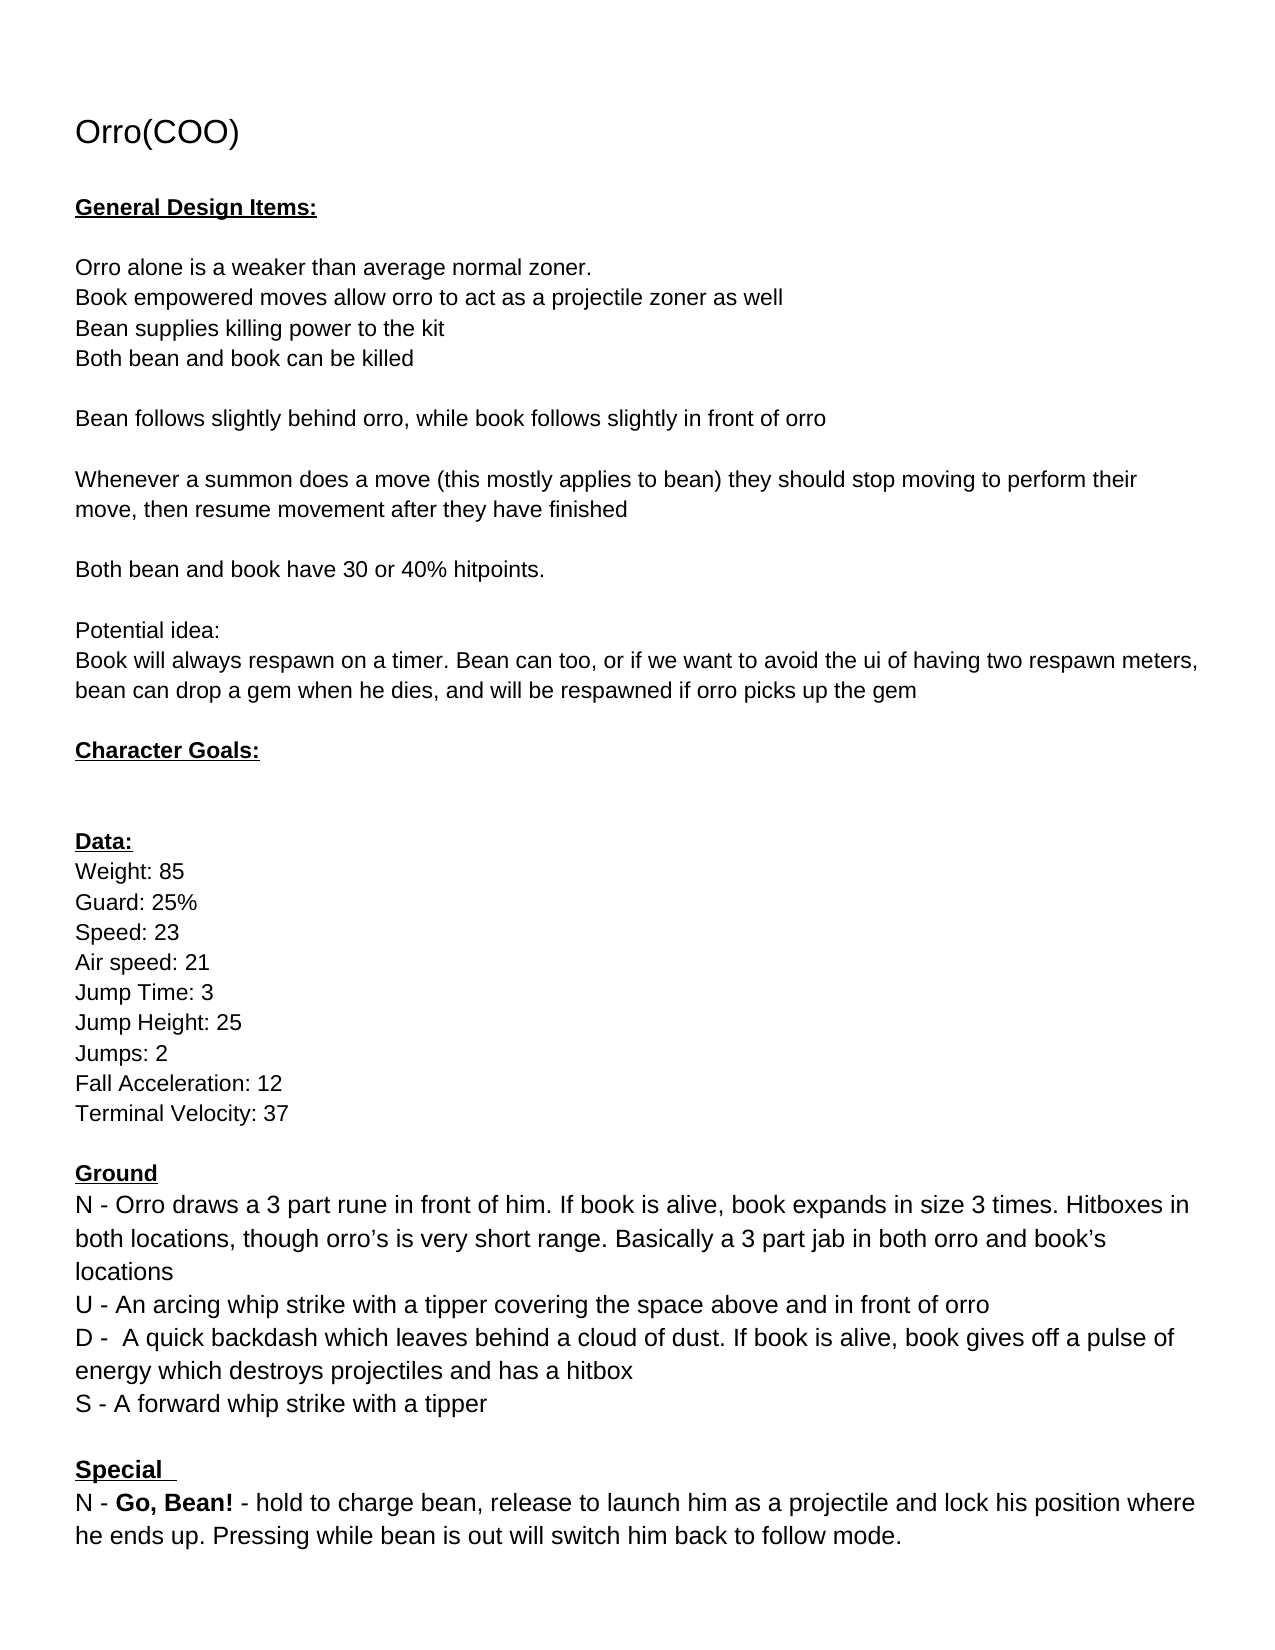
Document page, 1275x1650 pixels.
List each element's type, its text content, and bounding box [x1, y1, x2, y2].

text Bean supplies killing power to the kit [75, 314, 1200, 341]
text Book will always respawn on a timer. Bean can too, or if we want to avoid the ui of having two respawn meters, bean can drop a gem when he dies, and will be respawned if orro picks up the gem [75, 647, 1200, 703]
text Jumps: 2 [75, 1039, 1200, 1066]
text Book empowered moves allow orro to act as a projectile zoner as well [75, 284, 1200, 311]
text U - An arcing whip strike with a tipper covering the space above and in front of orro [75, 1289, 1200, 1318]
subtitle Orro(COO) [75, 112, 1200, 151]
text General Design Items: [75, 194, 1200, 220]
text N - Go, Bean! - hold to charge bean, release to launch him as a projectile and lock his position where he ends up. Pressing while bean is out will switch him back to follow mode. [75, 1488, 1200, 1549]
text Jump Height: 25 [75, 1009, 1200, 1036]
text Data: [75, 828, 1200, 854]
text Potential idea: [75, 617, 1200, 643]
text Both bean and book have 30 or 40% hitpoints. [75, 556, 1200, 582]
text D - A quick backdash which leaves behind a cloud of dust. If book is alive, book gives off a pulse of energy which destroys projectiles and has a hitbox [75, 1323, 1200, 1384]
text Speed: 23 [75, 919, 1200, 945]
text Fall Acceleration: 12 [75, 1070, 1200, 1096]
text Whenever a summon does a move (this mostly applies to bean) they should stop moving to perform their move, then resume movement after they have finished [75, 466, 1200, 522]
text Jump Time: 3 [75, 979, 1200, 1005]
text Air speed: 21 [75, 949, 1200, 975]
text S - A forward whip strike with a tipper [75, 1389, 1200, 1417]
text Orro alone is a weaker than average normal zoner. [75, 254, 1200, 280]
text Guard: 25% [75, 888, 1200, 915]
text N - Orro draws a 3 part rune in front of him. If book is alive, book expands in size 3 times. Hitboxes in both locations, though orro’s is very short range. Basically a 3 part jab in both orro and book’s locations [75, 1191, 1200, 1285]
text Special [75, 1455, 1200, 1483]
text Both bean and book can be killed [75, 345, 1200, 371]
text Terminal Velocity: 37 [75, 1100, 1200, 1126]
text Weight: 85 [75, 858, 1200, 884]
text Character Goals: [75, 737, 1200, 764]
text Bean follows slightly behind orro, while book follows slightly in front of orro [75, 405, 1200, 431]
text Ground [75, 1160, 1200, 1187]
